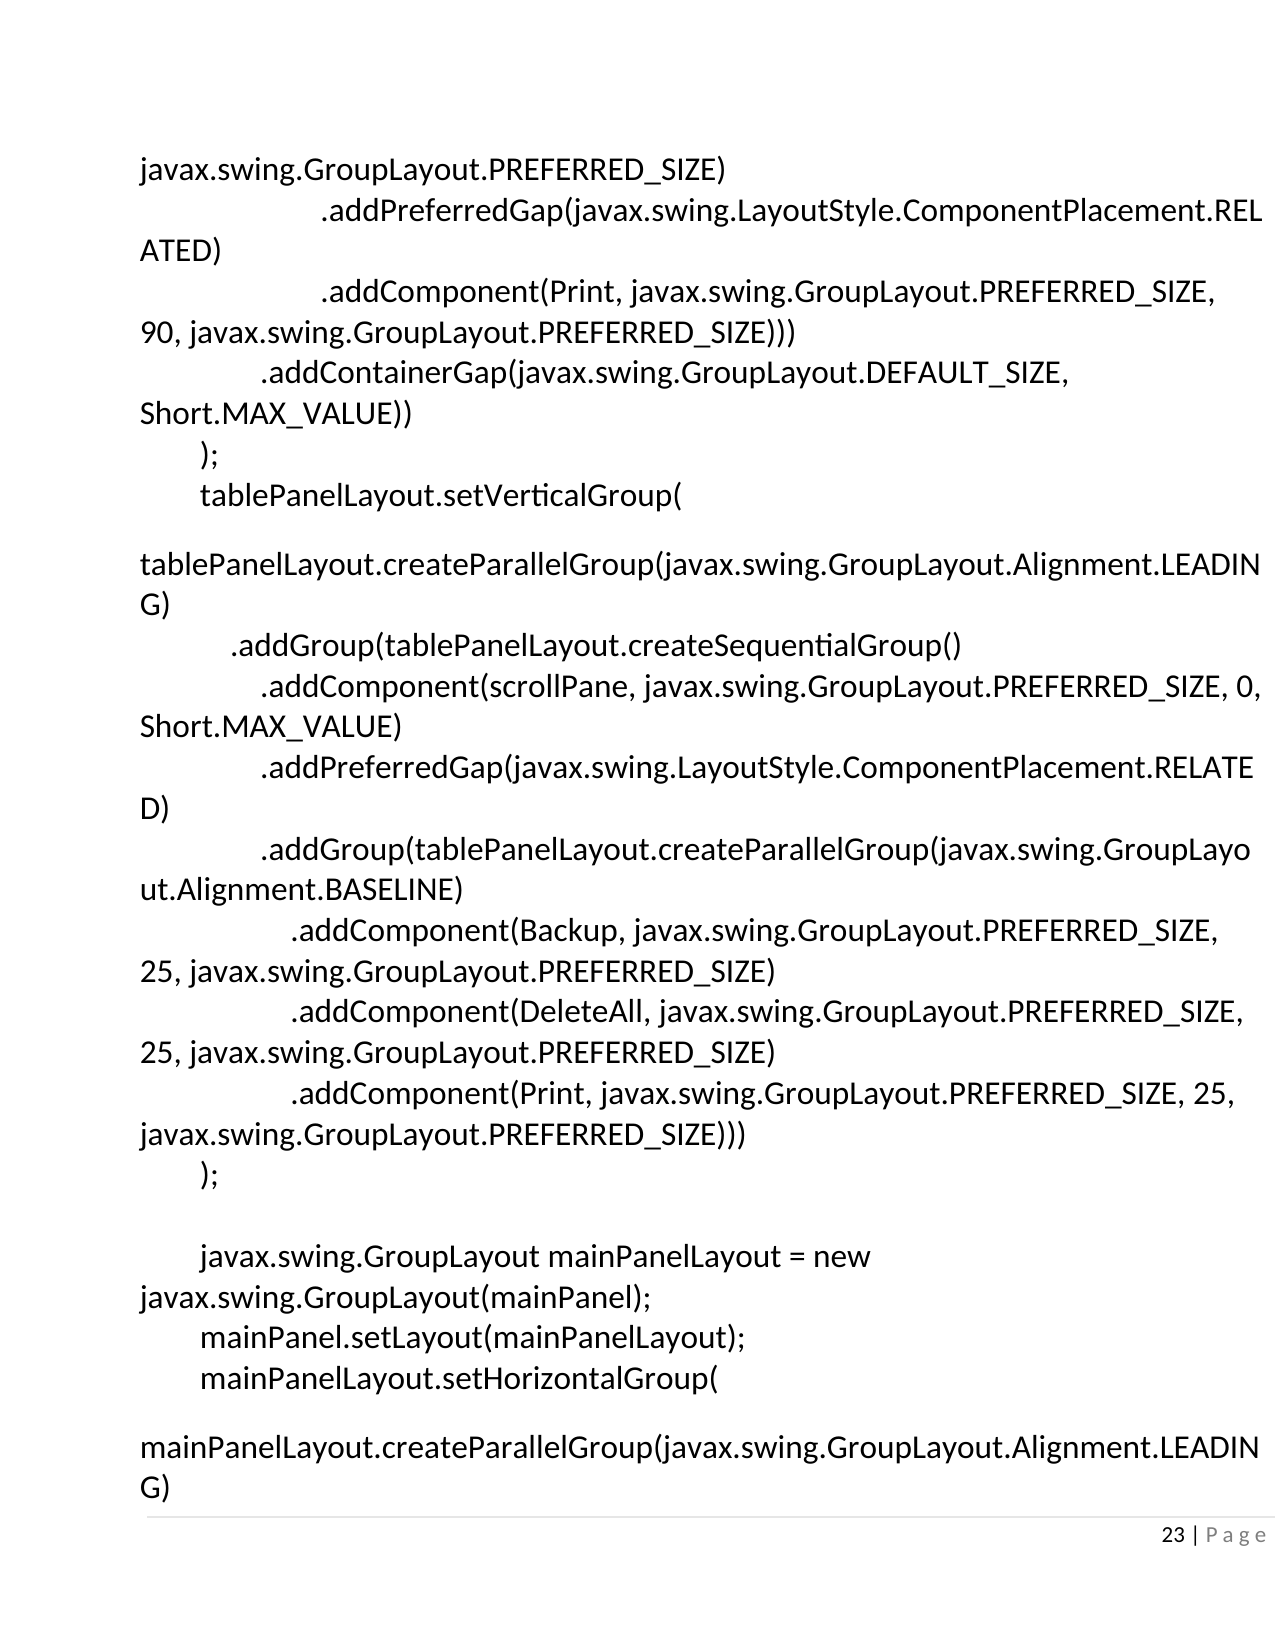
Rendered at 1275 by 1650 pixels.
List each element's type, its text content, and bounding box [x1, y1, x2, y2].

text .addGroup(tablePanelLayout.createParallelGroup(javax.swing.GroupLayout.Alignment.BASELINE) [139, 828, 1264, 909]
text ); [139, 1153, 1264, 1194]
text tablePanelLayout.createParallelGroup(javax.swing.GroupLayout.Alignment.LEADING) [139, 514, 1264, 624]
text .addGroup(tablePanelLayout.createSequentialGroup() [139, 624, 1264, 665]
text tablePanelLayout.setVerticalGroup( [139, 474, 1264, 514]
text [139, 189, 1264, 270]
text ); [139, 433, 1264, 474]
text mainPanelLayout.createParallelGroup(javax.swing.GroupLayout.Alignment.LEADING) [139, 1398, 1264, 1507]
text .addComponent(DeleteAll, javax.swing.GroupLayout.PREFERRED_SIZE, 25, javax.swing.GroupLayout.PREFERRED_SIZE) [139, 991, 1264, 1072]
text .addComponent(Print, javax.swing.GroupLayout.PREFERRED_SIZE, 90, javax.swing.GroupLayout.PREFERRED_SIZE))) [139, 270, 1264, 352]
text .addComponent(Backup, javax.swing.GroupLayout.PREFERRED_SIZE, 25, javax.swing.GroupLayout.PREFERRED_SIZE) [139, 909, 1264, 991]
text mainPanelLayout.setHorizontalGroup( [139, 1357, 1264, 1398]
text javax.swing.GroupLayout mainPanelLayout = new javax.swing.GroupLayout(mainPanel); [139, 1235, 1264, 1316]
text .addComponent(Print, javax.swing.GroupLayout.PREFERRED_SIZE, 25, javax.swing.GroupLayout.PREFERRED_SIZE))) [139, 1072, 1264, 1153]
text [139, 148, 1264, 189]
text .addContainerGap(javax.swing.GroupLayout.DEFAULT_SIZE, Short.MAX_VALUE)) [139, 352, 1264, 433]
text .addComponent(scrollPane, javax.swing.GroupLayout.PREFERRED_SIZE, 0, Short.MAX_VALUE) [139, 665, 1264, 746]
text mainPanel.setLayout(mainPanelLayout); [139, 1316, 1264, 1357]
text .addPreferredGap(javax.swing.LayoutStyle.ComponentPlacement.RELATED) [139, 746, 1264, 828]
